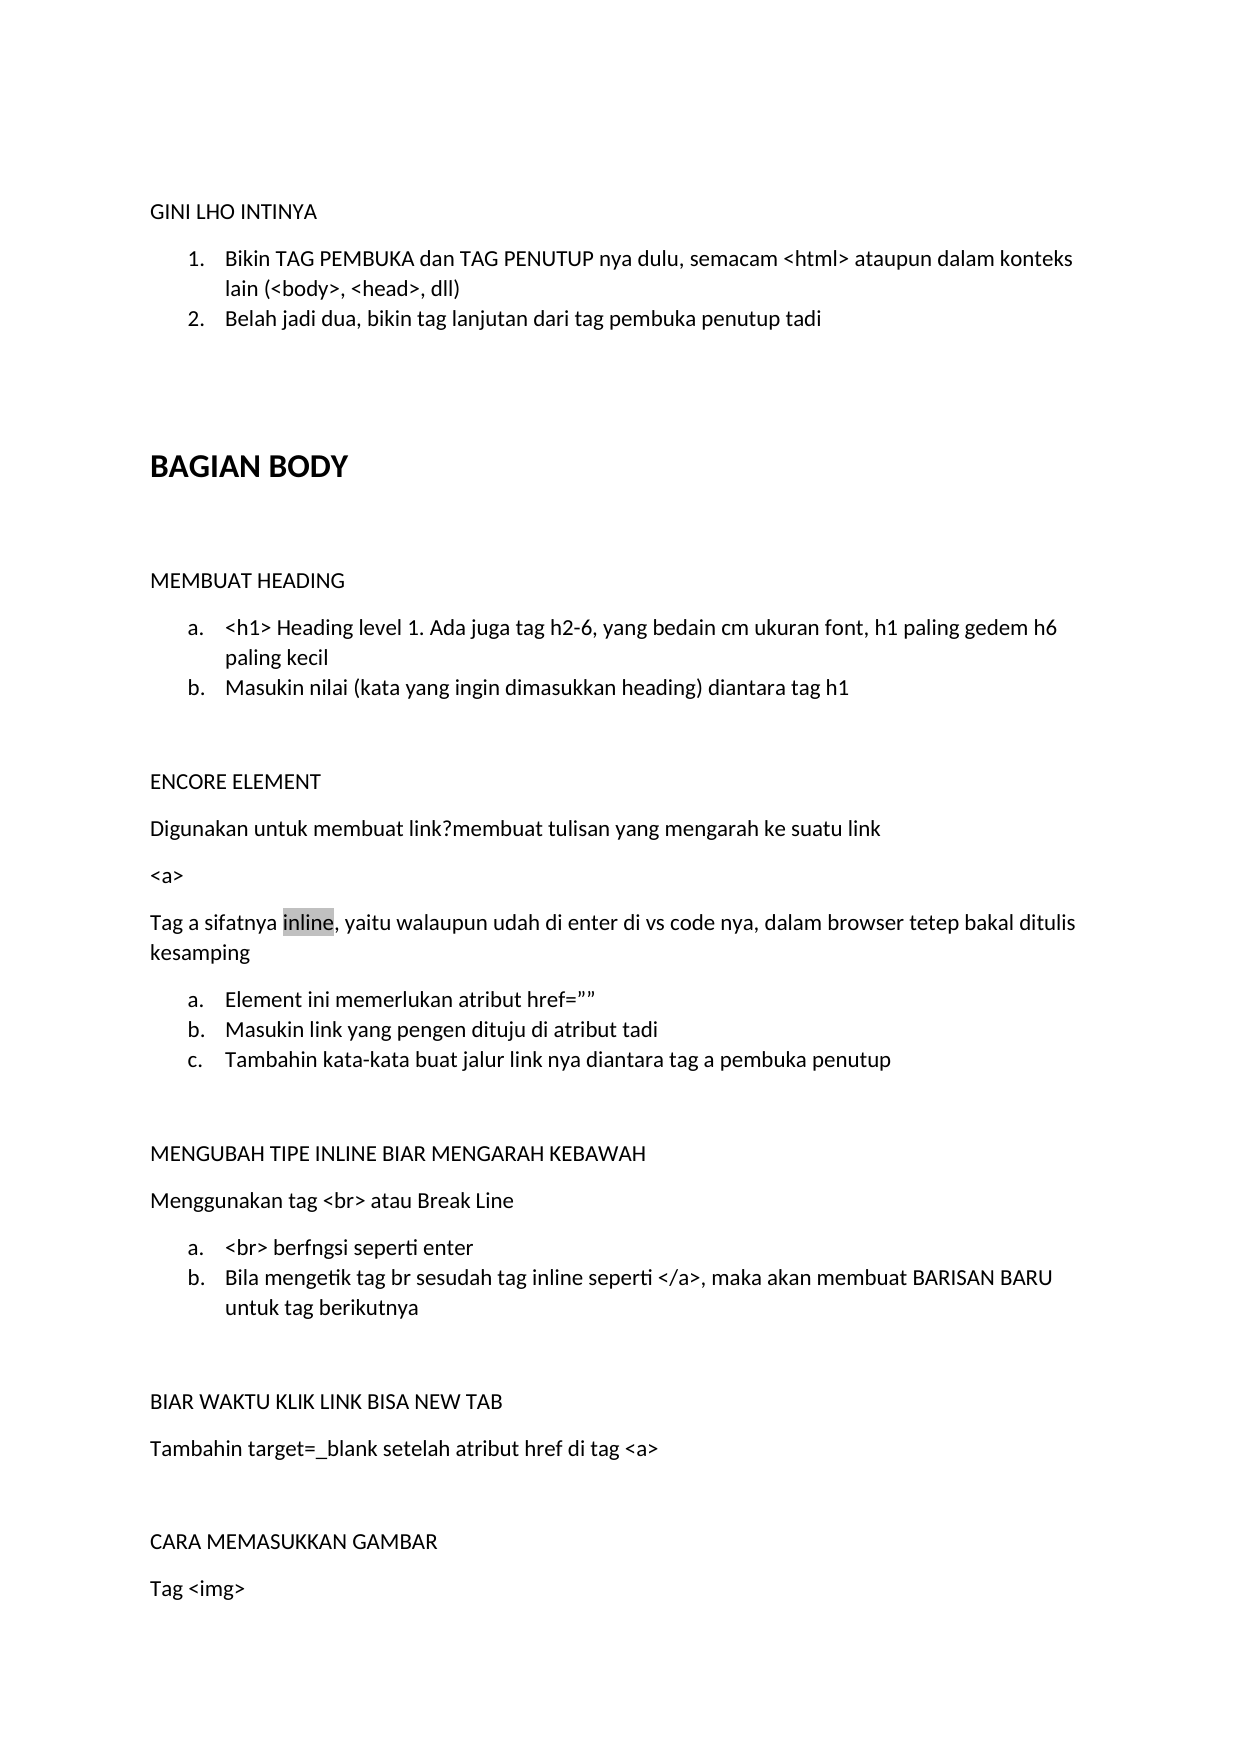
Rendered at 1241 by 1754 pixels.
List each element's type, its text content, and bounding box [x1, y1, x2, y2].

text Tambahin target=_blank setelah atribut href di tag <a> [150, 1434, 1090, 1462]
text ENCORE ELEMENT [150, 767, 1090, 795]
text MENGUBAH TIPE INLINE BIAR MENGARAH KEBAWAH [150, 1139, 1090, 1167]
list Masukin nilai (kata yang ingin dimasukkan heading) diantara tag h1 [187, 673, 1090, 701]
text BIAR WAKTU KLIK LINK BISA NEW TAB [150, 1387, 1090, 1415]
list Element ini memerlukan atribut href=”” [187, 985, 1090, 1013]
list Bikin TAG PEMBUKA dan TAG PENUTUP nya dulu, semacam <html> ataupun dalam konteks lain (<body>, <head>, dll) [187, 244, 1090, 302]
text GINI LHO INTINYA [150, 197, 1090, 225]
list Bila mengetik tag br sesudah tag inline seperti </a>, maka akan membuat BARISAN BARU untuk tag berikutnya [187, 1263, 1090, 1321]
text Tag a sifatnya inline, yaitu walaupun udah di enter di vs code nya, dalam browser tetep bakal ditulis kesamping [150, 908, 1090, 966]
list Tambahin kata-kata buat jalur link nya diantara tag a pembuka penutup [187, 1045, 1090, 1073]
text Tag <img> [150, 1574, 1090, 1602]
text Menggunakan tag <br> atau Break Line [150, 1186, 1090, 1214]
text <a> [150, 861, 1090, 889]
list <h1> Heading level 1. Ada juga tag h2-6, yang bedain cm ukuran font, h1 paling gedem h6 paling kecil [187, 613, 1090, 671]
text CARA MEMASUKKAN GAMBAR [150, 1527, 1090, 1556]
text BAGIAN BODY [150, 445, 1090, 486]
text MEMBUAT HEADING [150, 566, 1090, 594]
text Digunakan untuk membuat link?membuat tulisan yang mengarah ke suatu link [150, 814, 1090, 842]
list Masukin link yang pengen dituju di atribut tadi [187, 1015, 1090, 1043]
list <br> berfngsi seperti enter [187, 1233, 1090, 1261]
list Belah jadi dua, bikin tag lanjutan dari tag pembuka penutup tadi [187, 304, 1090, 332]
